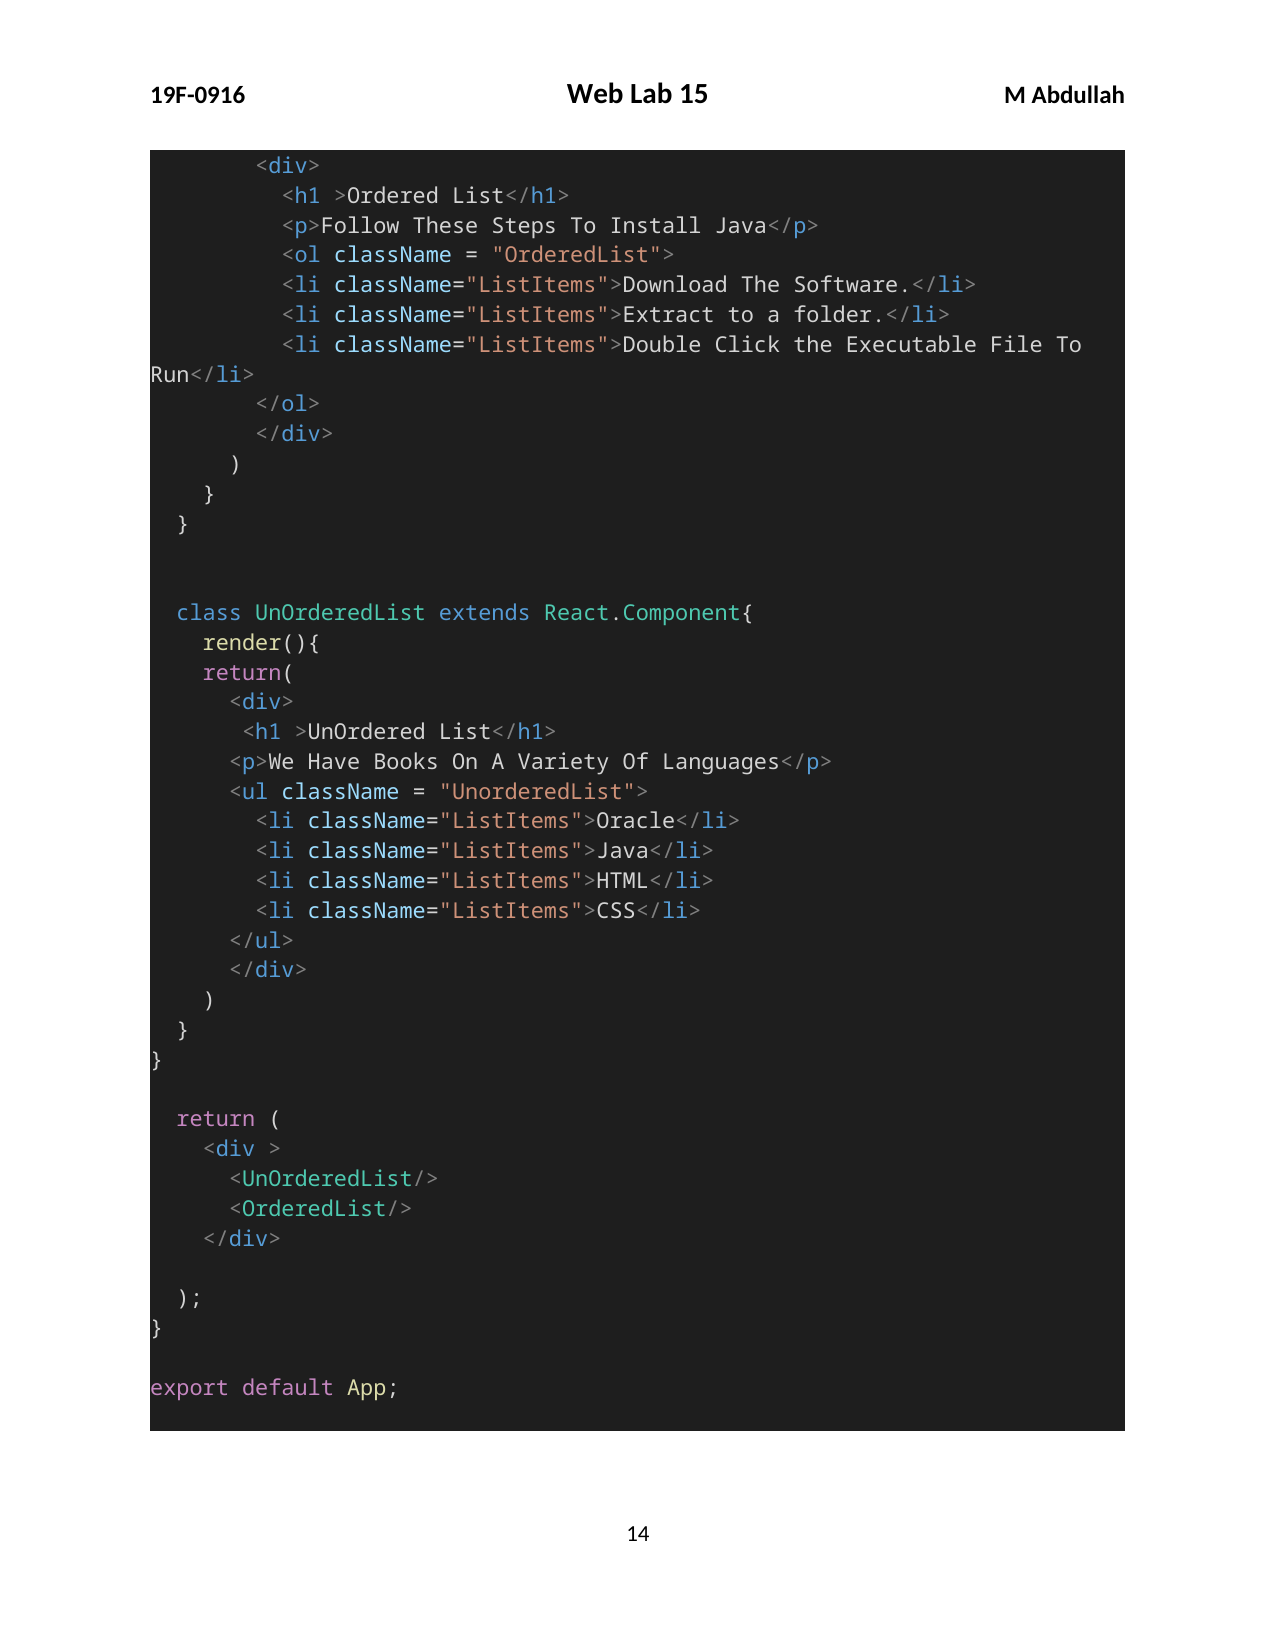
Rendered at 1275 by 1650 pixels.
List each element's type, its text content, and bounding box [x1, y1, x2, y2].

text <ol className = "OrderedList"> [150, 239, 1125, 269]
text <h1 >UnOrdered List</h1> [150, 716, 1125, 746]
text export default App; [150, 1371, 1125, 1401]
text </div> [150, 418, 1125, 448]
text } [150, 1312, 1125, 1342]
text <li className="ListItems">Download The Software.</li> [150, 269, 1125, 299]
text <UnOrderedList/> [150, 1163, 1125, 1193]
text } [150, 478, 1125, 507]
text class UnOrderedList extends React.Component{ [150, 597, 1125, 627]
text } [150, 1044, 1125, 1073]
text ); [150, 1282, 1125, 1312]
text <li className="ListItems">HTML</li> [150, 865, 1125, 895]
text render(){ [150, 627, 1125, 656]
text <ul className = "UnorderedList"> [150, 776, 1125, 805]
text } [150, 507, 1125, 537]
text <li className="ListItems">Extract to a folder.</li> [150, 299, 1125, 329]
text <h1 >Ordered List</h1> [150, 180, 1125, 209]
text <p>Follow These Steps To Install Java</p> [150, 209, 1125, 239]
text </div> [150, 954, 1125, 984]
text return( [150, 656, 1125, 686]
text <li className="ListItems">Double Click the Executable File To Run</li> [150, 329, 1125, 388]
text <OrderedList/> [150, 1193, 1125, 1222]
text ) [150, 984, 1125, 1014]
text <li className="ListItems">Java</li> [150, 835, 1125, 865]
text <li className="ListItems">CSS</li> [150, 895, 1125, 924]
text <div> [150, 150, 1125, 180]
text return ( [150, 1103, 1125, 1133]
text ) [150, 448, 1125, 478]
text <li className="ListItems">Oracle</li> [150, 805, 1125, 835]
text <div > [150, 1133, 1125, 1163]
text </ol> [150, 388, 1125, 418]
text } [150, 1014, 1125, 1044]
text <p>We Have Books On A Variety Of Languages</p> [150, 746, 1125, 776]
text <div> [150, 686, 1125, 716]
text </div> [150, 1222, 1125, 1252]
text </ul> [150, 924, 1125, 954]
